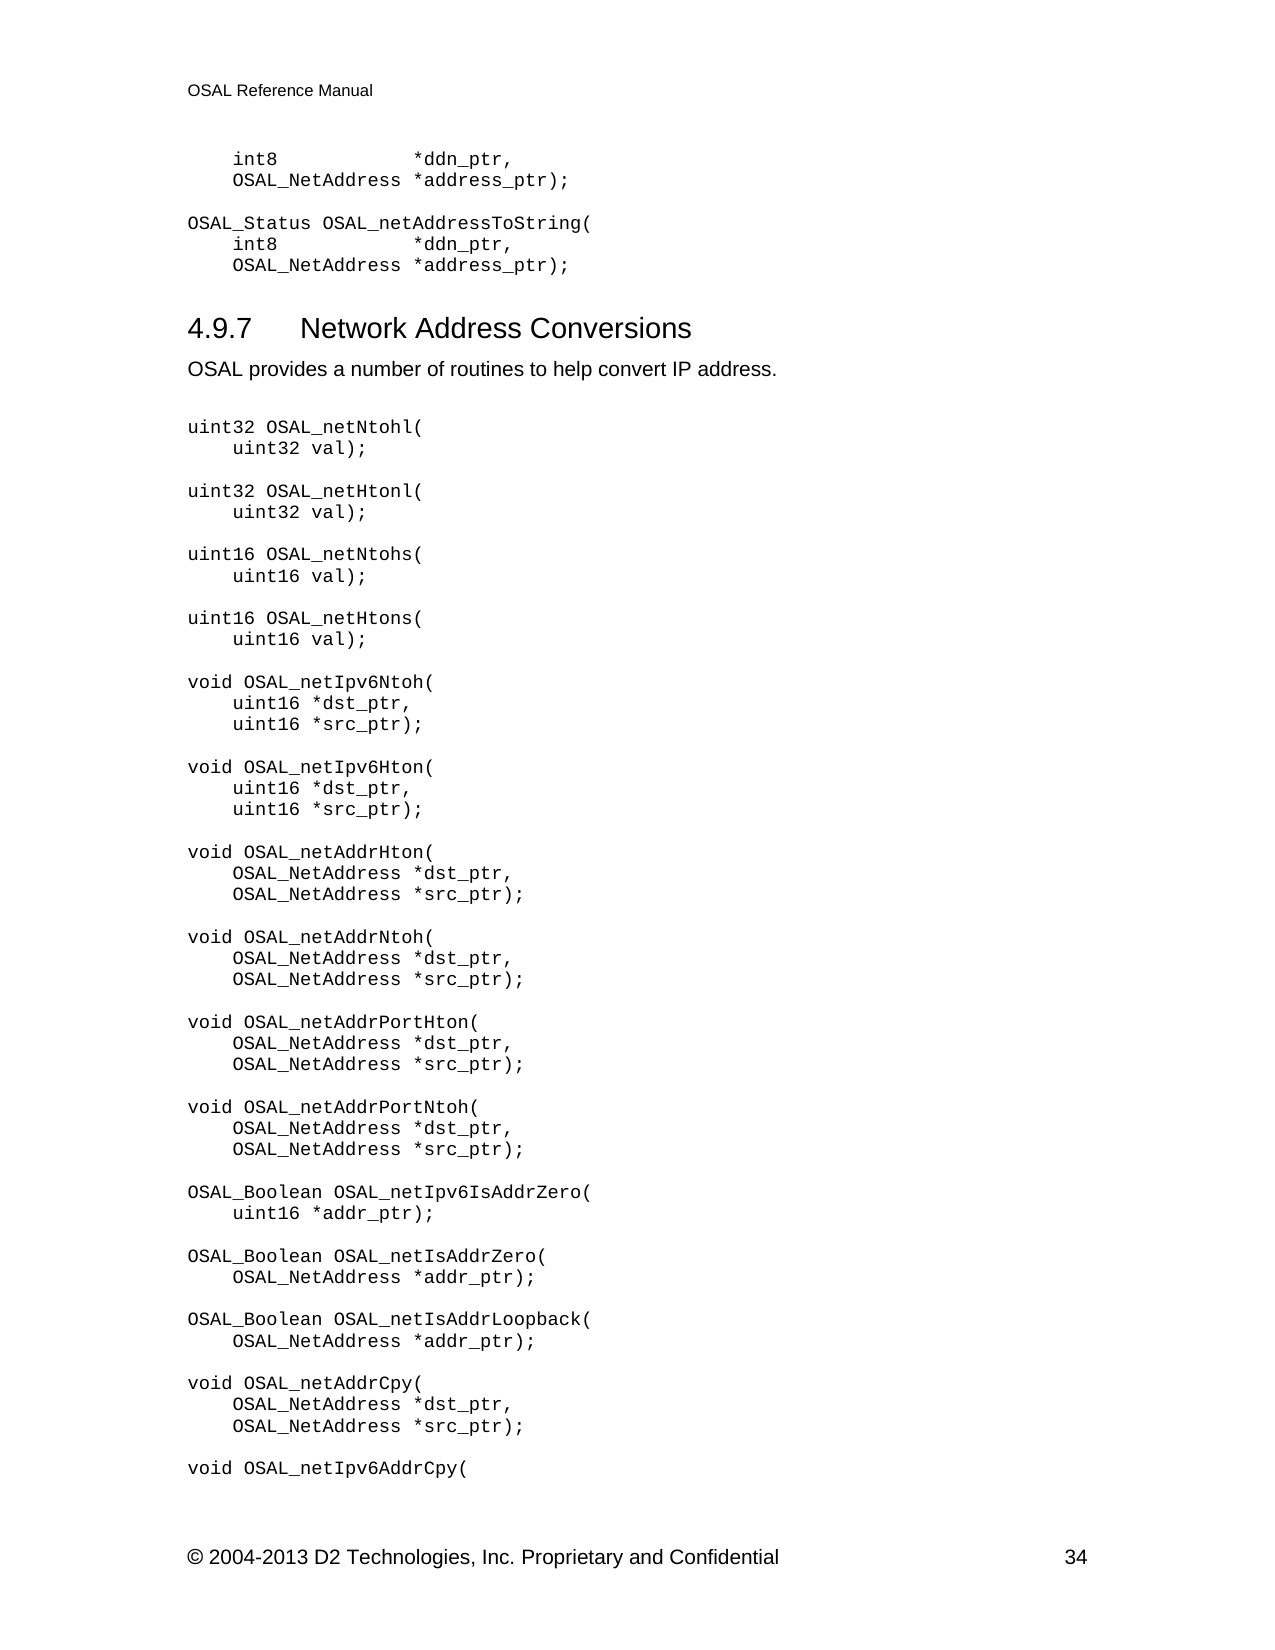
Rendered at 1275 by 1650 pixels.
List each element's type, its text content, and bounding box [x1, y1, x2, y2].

text uint16 OSAL_netHtons( [187, 609, 1095, 630]
text void OSAL_netIpv6AddrCpy( [187, 1459, 1095, 1480]
text OSAL_Status OSAL_netAddressToString( [187, 214, 1095, 235]
text uint32 val); [187, 439, 1095, 460]
text void OSAL_netAddrHton( [187, 843, 1095, 864]
text void OSAL_netIpv6Ntoh( [187, 673, 1095, 694]
text OSAL_NetAddress *address_ptr); [187, 256, 1095, 277]
text OSAL_NetAddress *src_ptr); [187, 970, 1095, 991]
text OSAL_NetAddress *src_ptr); [187, 1416, 1095, 1438]
text uint16 val); [187, 566, 1095, 588]
text OSAL_NetAddress *addr_ptr); [187, 1268, 1095, 1289]
text OSAL_NetAddress *dst_ptr, [187, 1119, 1095, 1140]
text void OSAL_netIpv6Hton( [187, 758, 1095, 779]
text OSAL_NetAddress *dst_ptr, [187, 1395, 1095, 1416]
text OSAL provides a number of routines to help convert IP address. [187, 357, 1095, 381]
text void OSAL_netAddrNtoh( [187, 928, 1095, 949]
text int8 *ddn_ptr, [187, 150, 1095, 171]
text OSAL_NetAddress *dst_ptr, [187, 864, 1095, 885]
text OSAL_NetAddress *src_ptr); [187, 885, 1095, 906]
text int8 *ddn_ptr, [187, 235, 1095, 256]
text uint16 *src_ptr); [187, 715, 1095, 736]
text uint32 OSAL_netNtohl( [187, 418, 1095, 439]
text uint16 *addr_ptr); [187, 1204, 1095, 1225]
text uint16 *src_ptr); [187, 800, 1095, 821]
text uint16 OSAL_netNtohs( [187, 545, 1095, 566]
text OSAL_Boolean OSAL_netIpv6IsAddrZero( [187, 1183, 1095, 1204]
text OSAL_NetAddress *addr_ptr); [187, 1331, 1095, 1353]
subtitle Network Address Conversions [187, 311, 1095, 345]
text OSAL_NetAddress *dst_ptr, [187, 949, 1095, 970]
text OSAL_Boolean OSAL_netIsAddrZero( [187, 1246, 1095, 1268]
text OSAL_NetAddress *address_ptr); [187, 171, 1095, 192]
text uint32 val); [187, 503, 1095, 524]
text uint16 val); [187, 630, 1095, 651]
text OSAL_NetAddress *dst_ptr, [187, 1034, 1095, 1055]
text uint16 *dst_ptr, [187, 694, 1095, 715]
text uint32 OSAL_netHtonl( [187, 481, 1095, 503]
text OSAL_NetAddress *src_ptr); [187, 1140, 1095, 1161]
text void OSAL_netAddrPortHton( [187, 1013, 1095, 1034]
text OSAL_NetAddress *src_ptr); [187, 1055, 1095, 1076]
text OSAL_Boolean OSAL_netIsAddrLoopback( [187, 1310, 1095, 1331]
text void OSAL_netAddrCpy( [187, 1374, 1095, 1395]
text uint16 *dst_ptr, [187, 779, 1095, 800]
text void OSAL_netAddrPortNtoh( [187, 1098, 1095, 1119]
